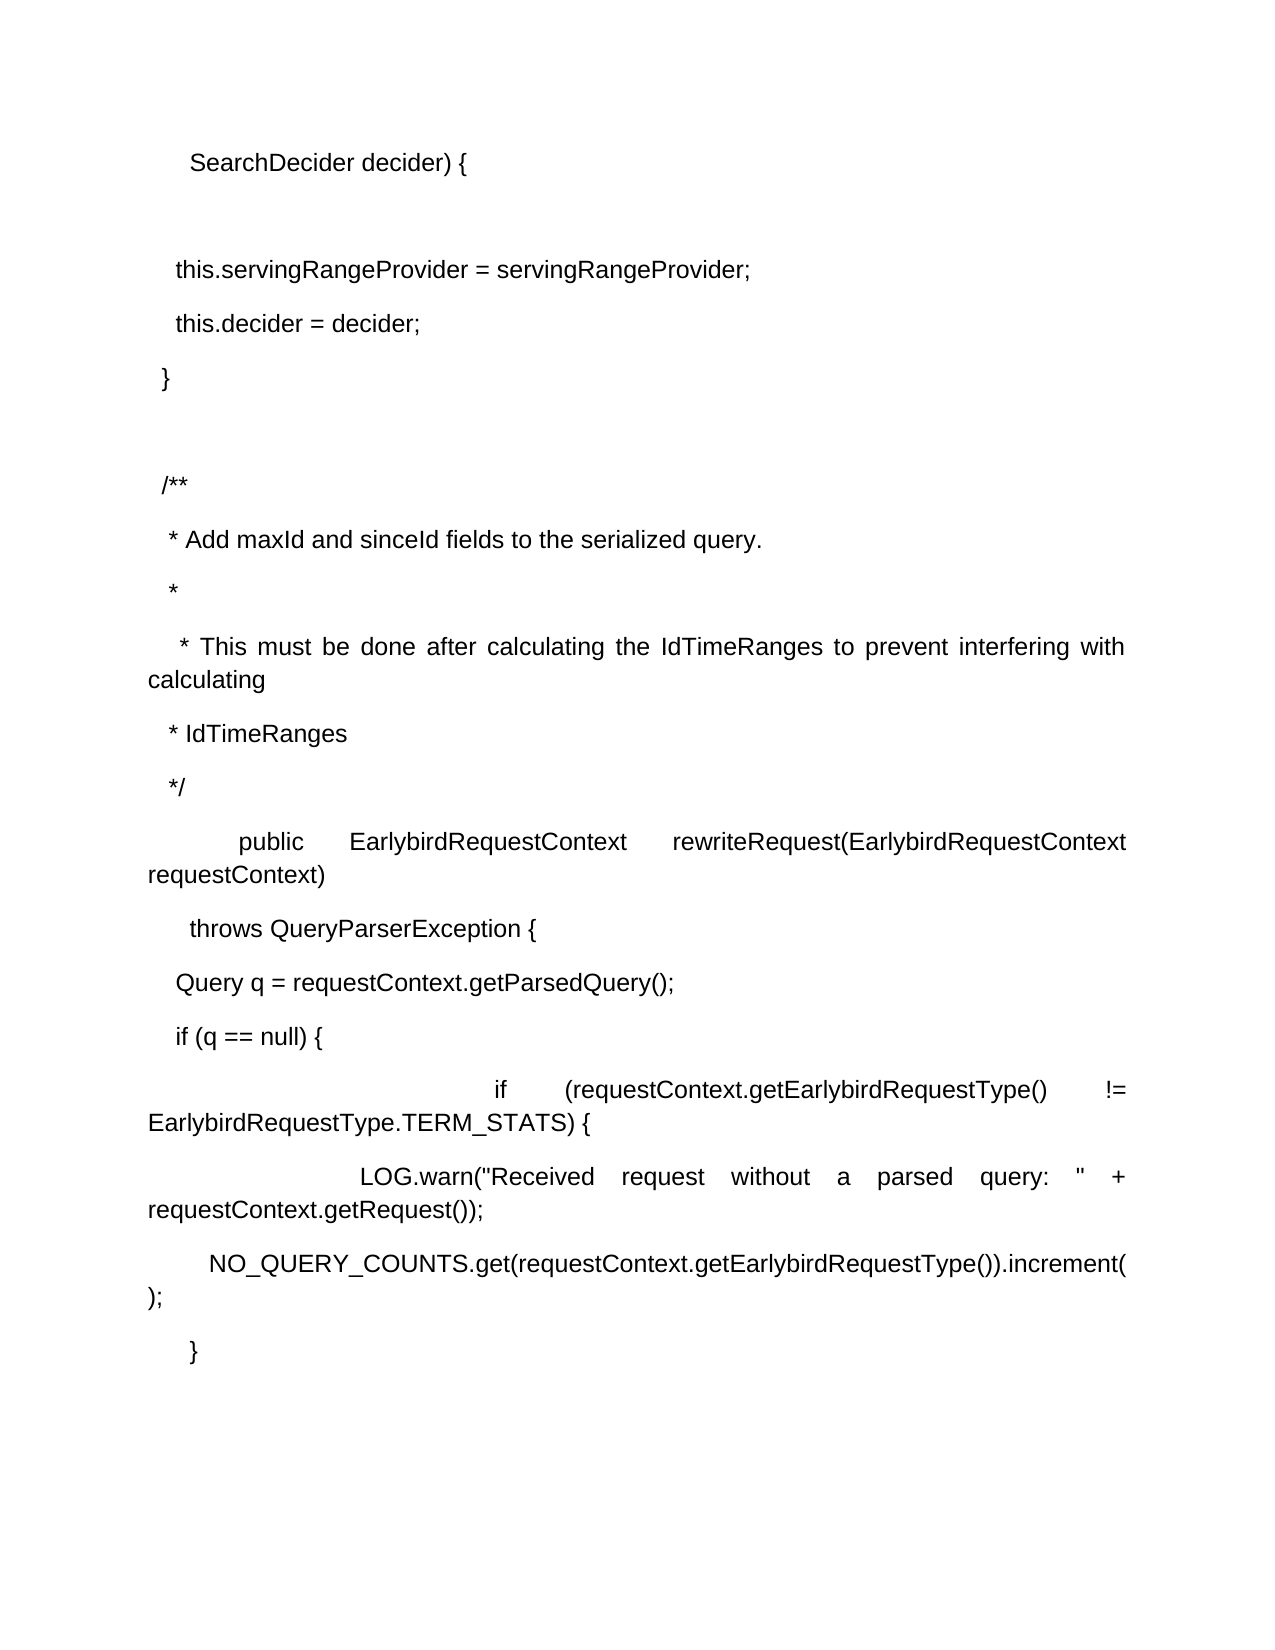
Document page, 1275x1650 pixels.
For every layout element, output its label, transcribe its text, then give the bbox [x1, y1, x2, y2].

text * This must be done after calculating the IdTimeRanges to prevent interfering with calculating [148, 632, 1127, 694]
text this.servingRangeProvider = servingRangeProvider; [148, 255, 1127, 284]
text Query q = requestContext.getParsedQuery(); [148, 968, 1127, 996]
text if (requestContext.getEarlybirdRequestType() != EarlybirdRequestType.TERM_STATS) { [148, 1075, 1127, 1137]
text */ [148, 773, 1127, 802]
text NO_QUERY_COUNTS.get(requestContext.getEarlybirdRequestType()).increment(); [148, 1249, 1127, 1311]
text * [148, 578, 1127, 607]
text public EarlybirdRequestContext rewriteRequest(EarlybirdRequestContext requestContext) [148, 827, 1127, 889]
text LOG.warn("Received request without a parsed query: " + requestContext.getRequest()); [148, 1162, 1127, 1224]
text SearchDecider decider) { [148, 148, 1127, 176]
text } [148, 363, 1127, 392]
text * IdTimeRanges [148, 719, 1127, 748]
text * Add maxId and sinceId fields to the serialized query. [148, 524, 1127, 553]
text } [148, 1336, 1127, 1365]
text /** [148, 471, 1127, 499]
text this.decider = decider; [148, 309, 1127, 338]
text if (q == null) { [148, 1021, 1127, 1050]
text throws QueryParserException { [148, 914, 1127, 942]
